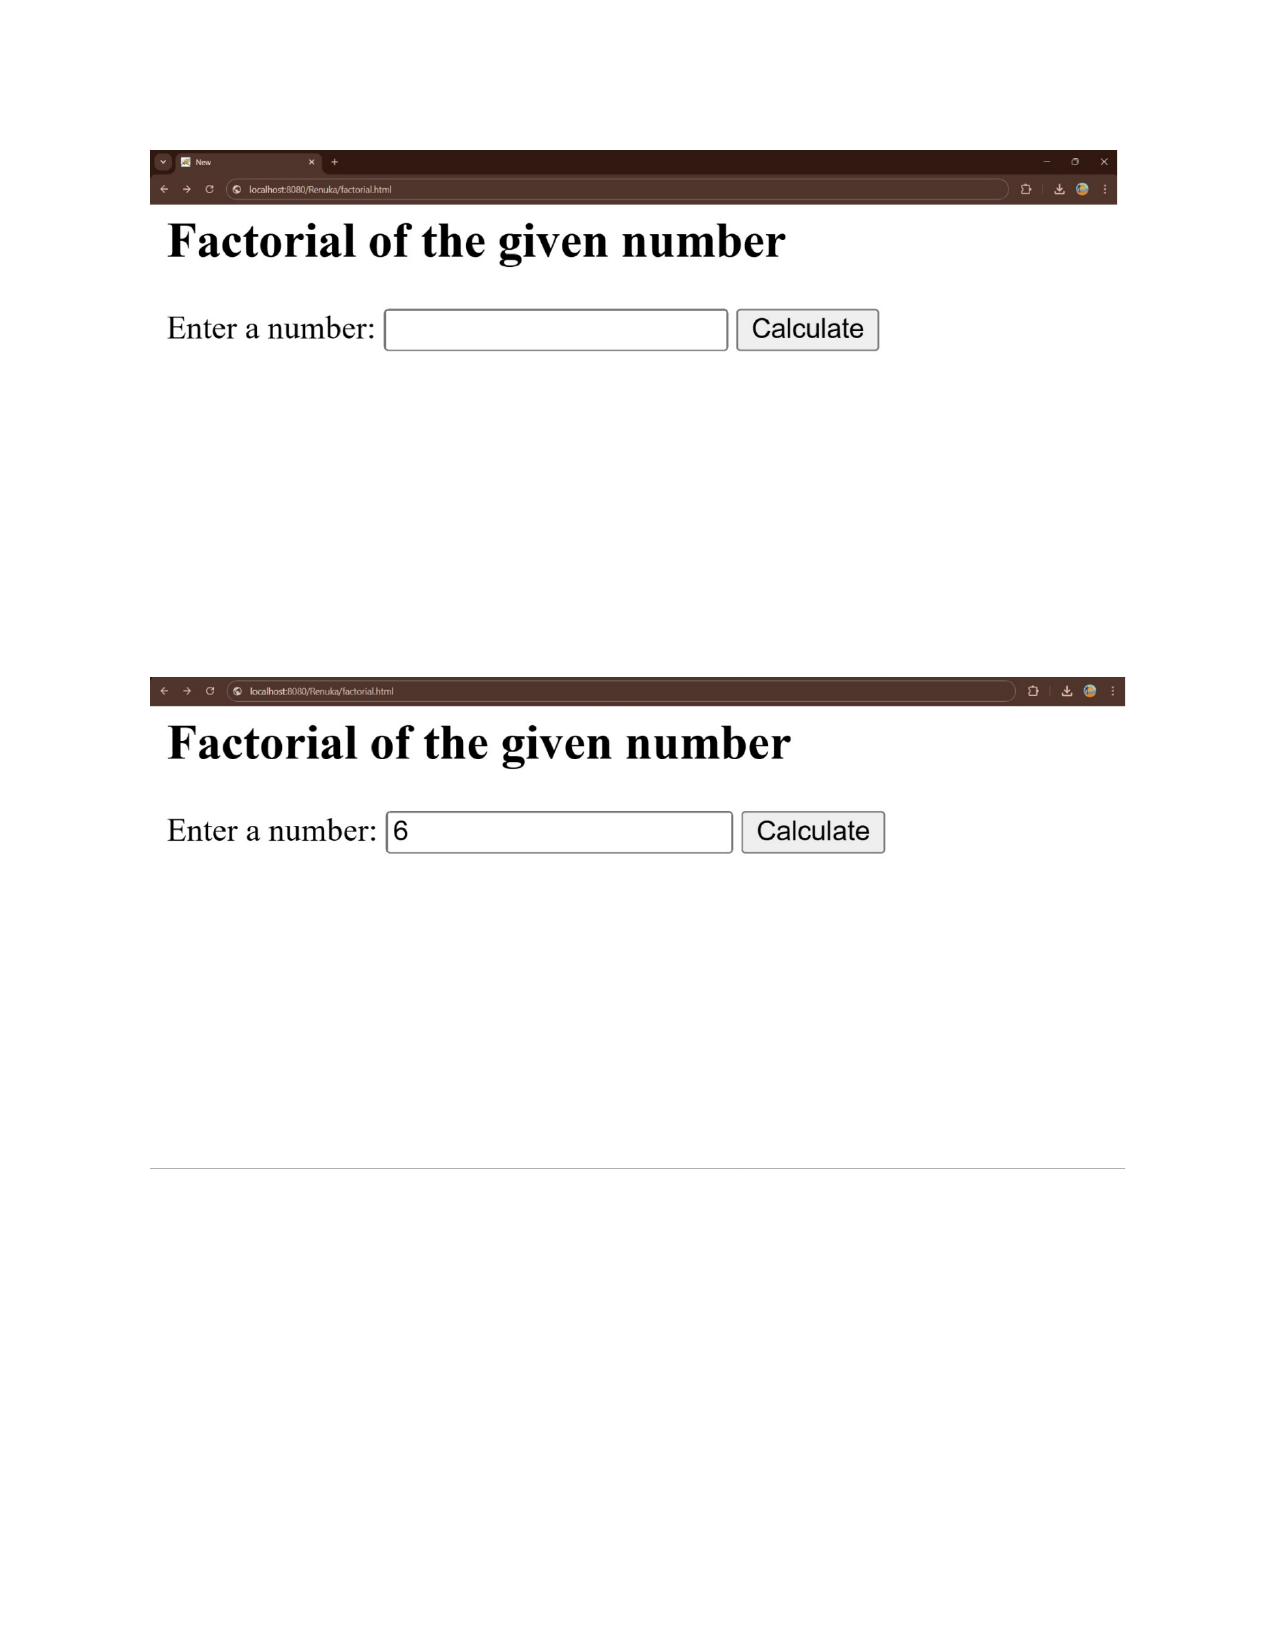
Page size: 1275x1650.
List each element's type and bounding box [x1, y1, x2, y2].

picture [150, 150, 1118, 664]
picture [150, 677, 1125, 1169]
